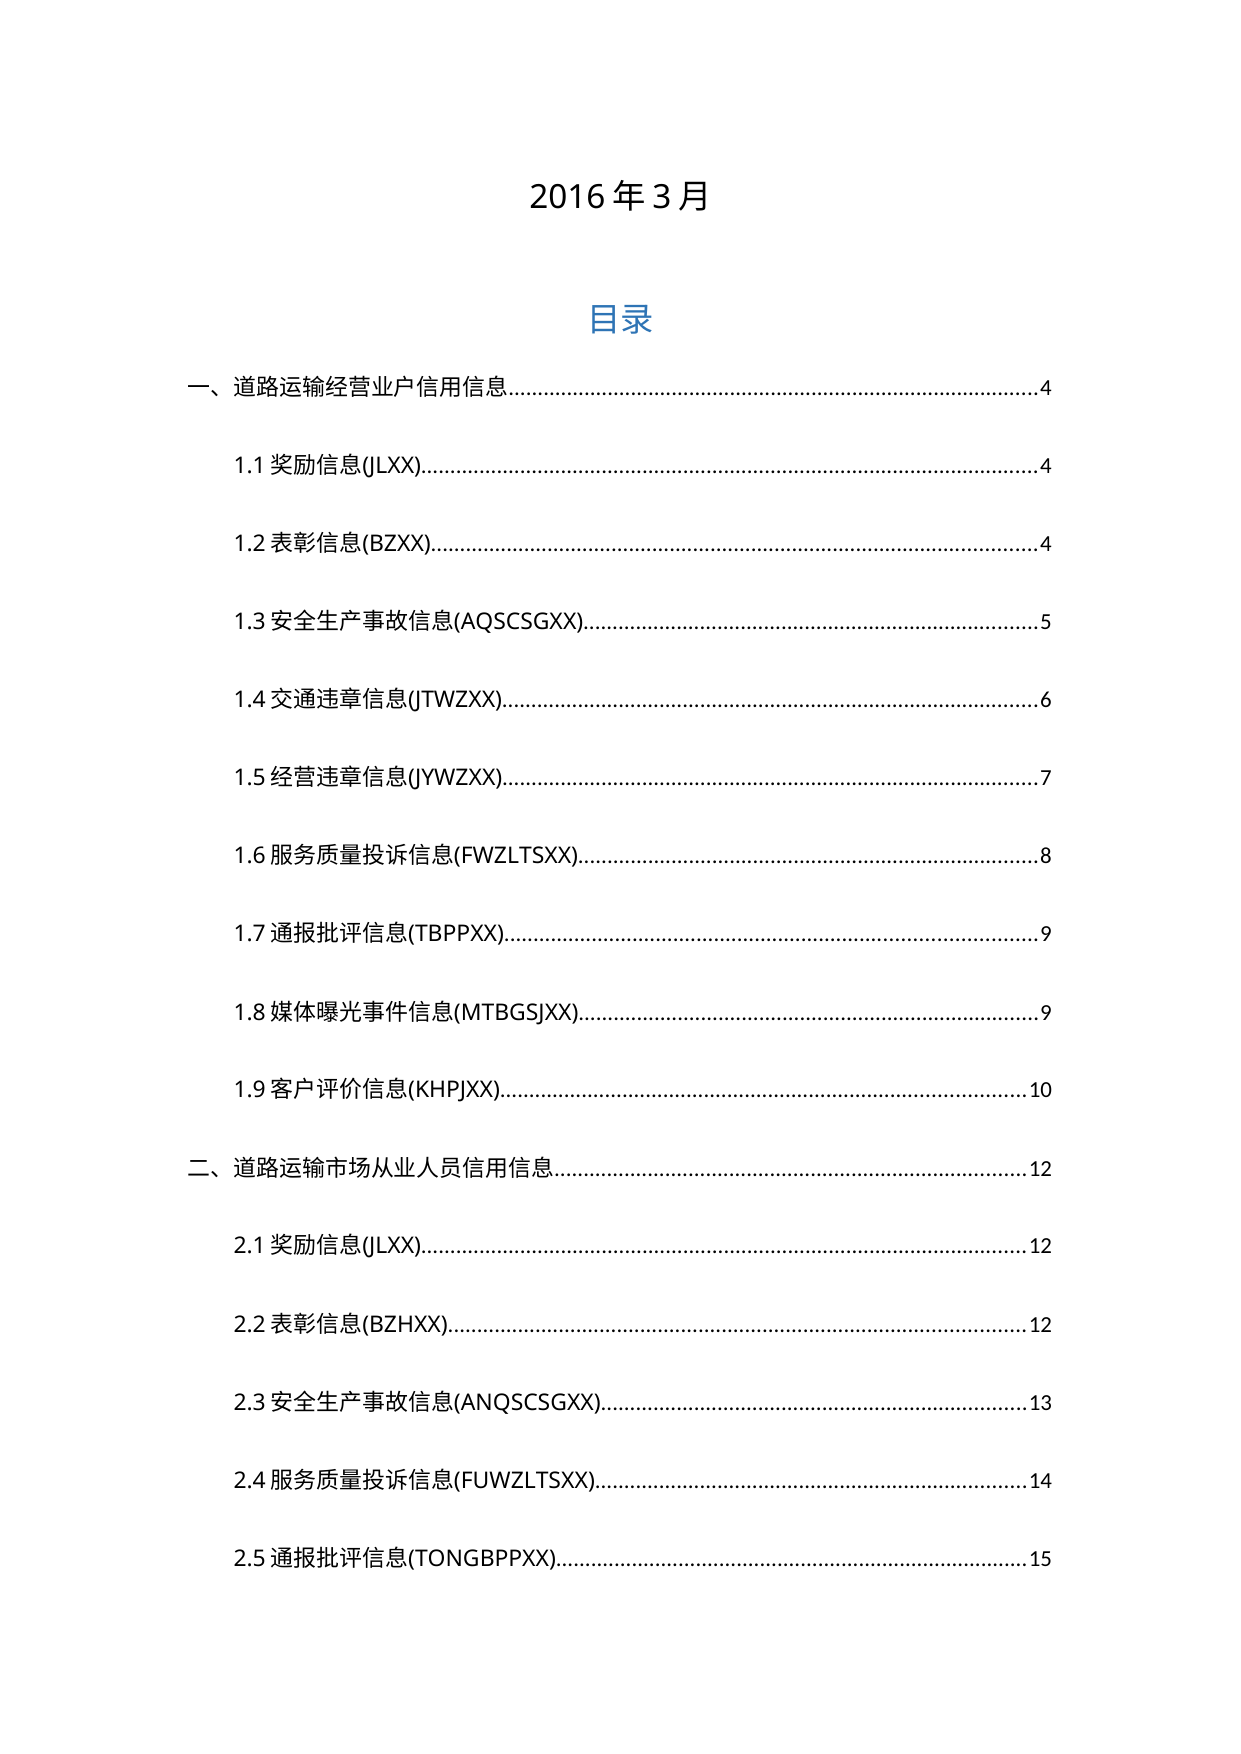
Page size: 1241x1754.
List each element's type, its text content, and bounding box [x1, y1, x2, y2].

text 2016年3月 [187, 162, 1053, 227]
